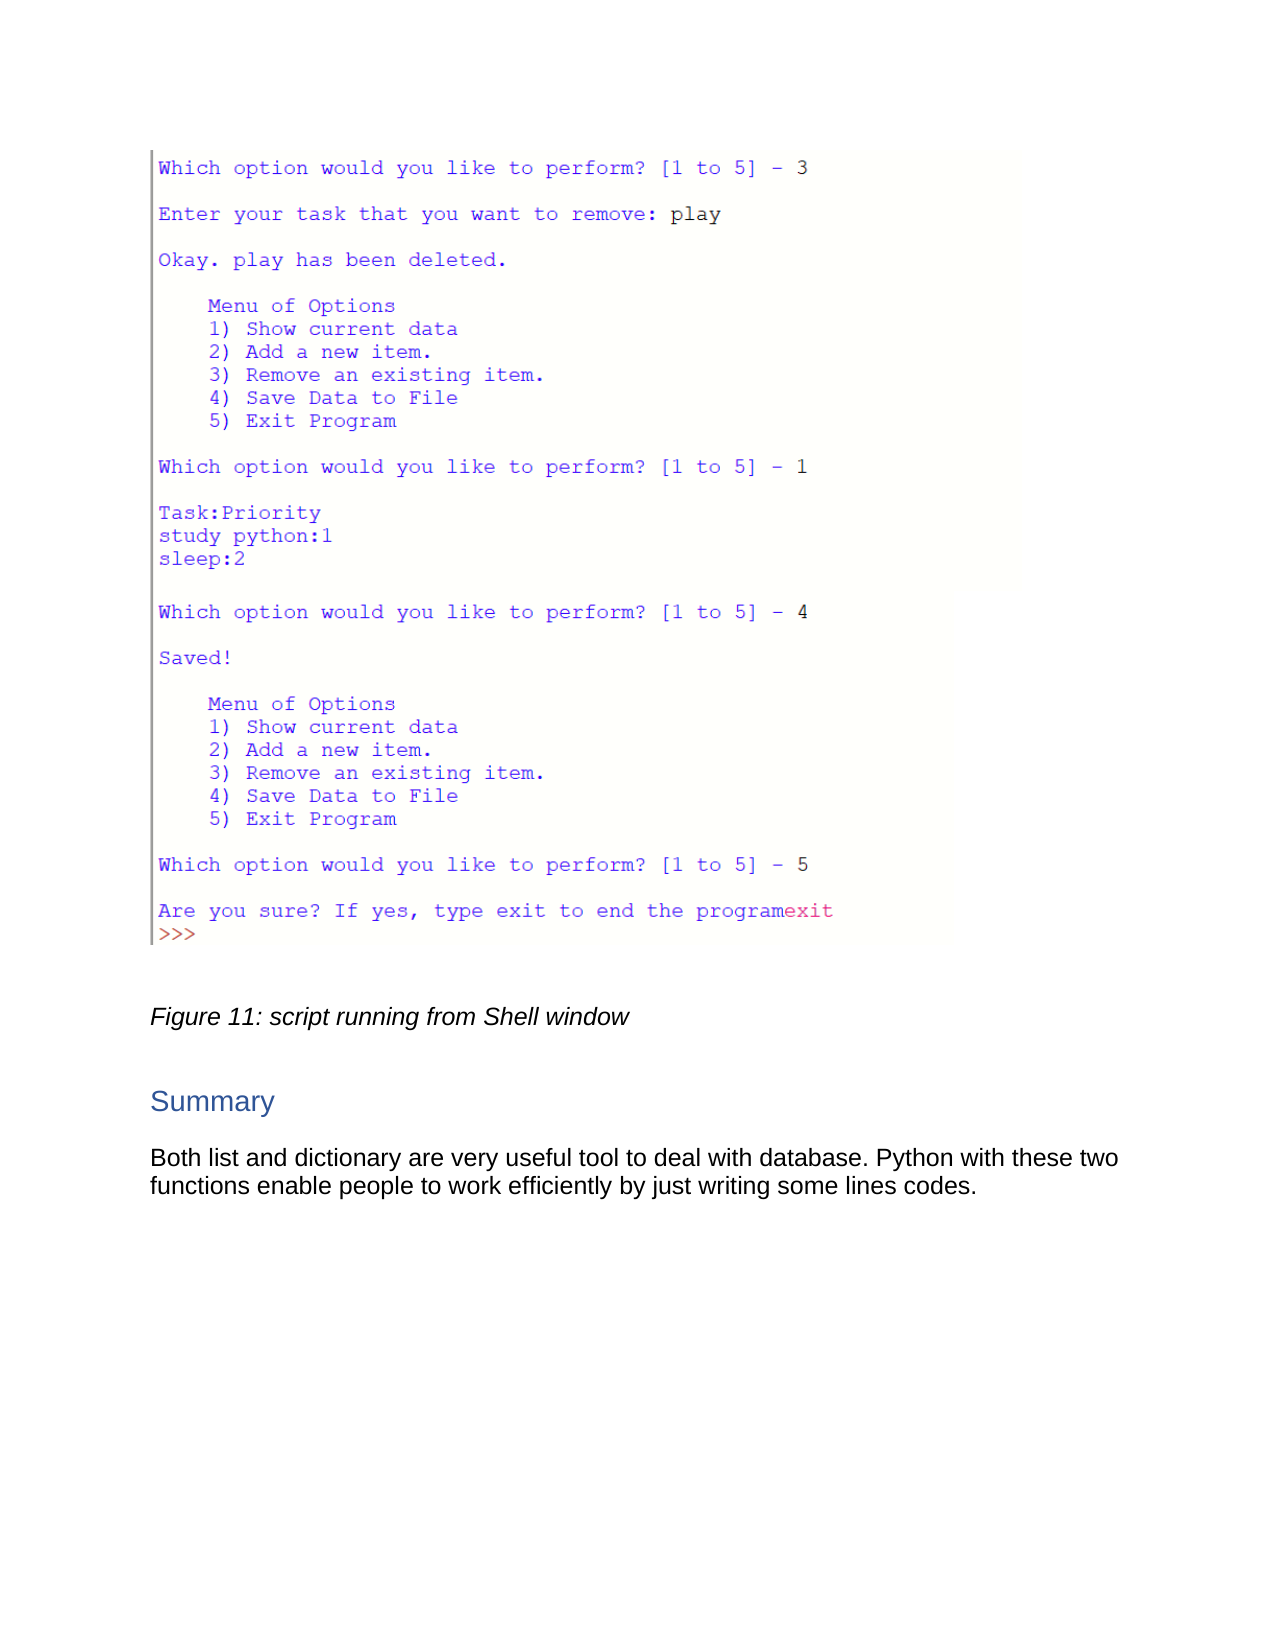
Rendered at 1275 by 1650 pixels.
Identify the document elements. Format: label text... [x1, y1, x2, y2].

subtitle Summary [150, 1084, 1125, 1118]
picture [150, 150, 1022, 945]
text Both list and dictionary are very useful tool to deal with database. Python with these two functions enable people to work efficiently by just writing some lines codes. [150, 1143, 1125, 1200]
text Figure 11: script running from Shell window [150, 1002, 1125, 1031]
